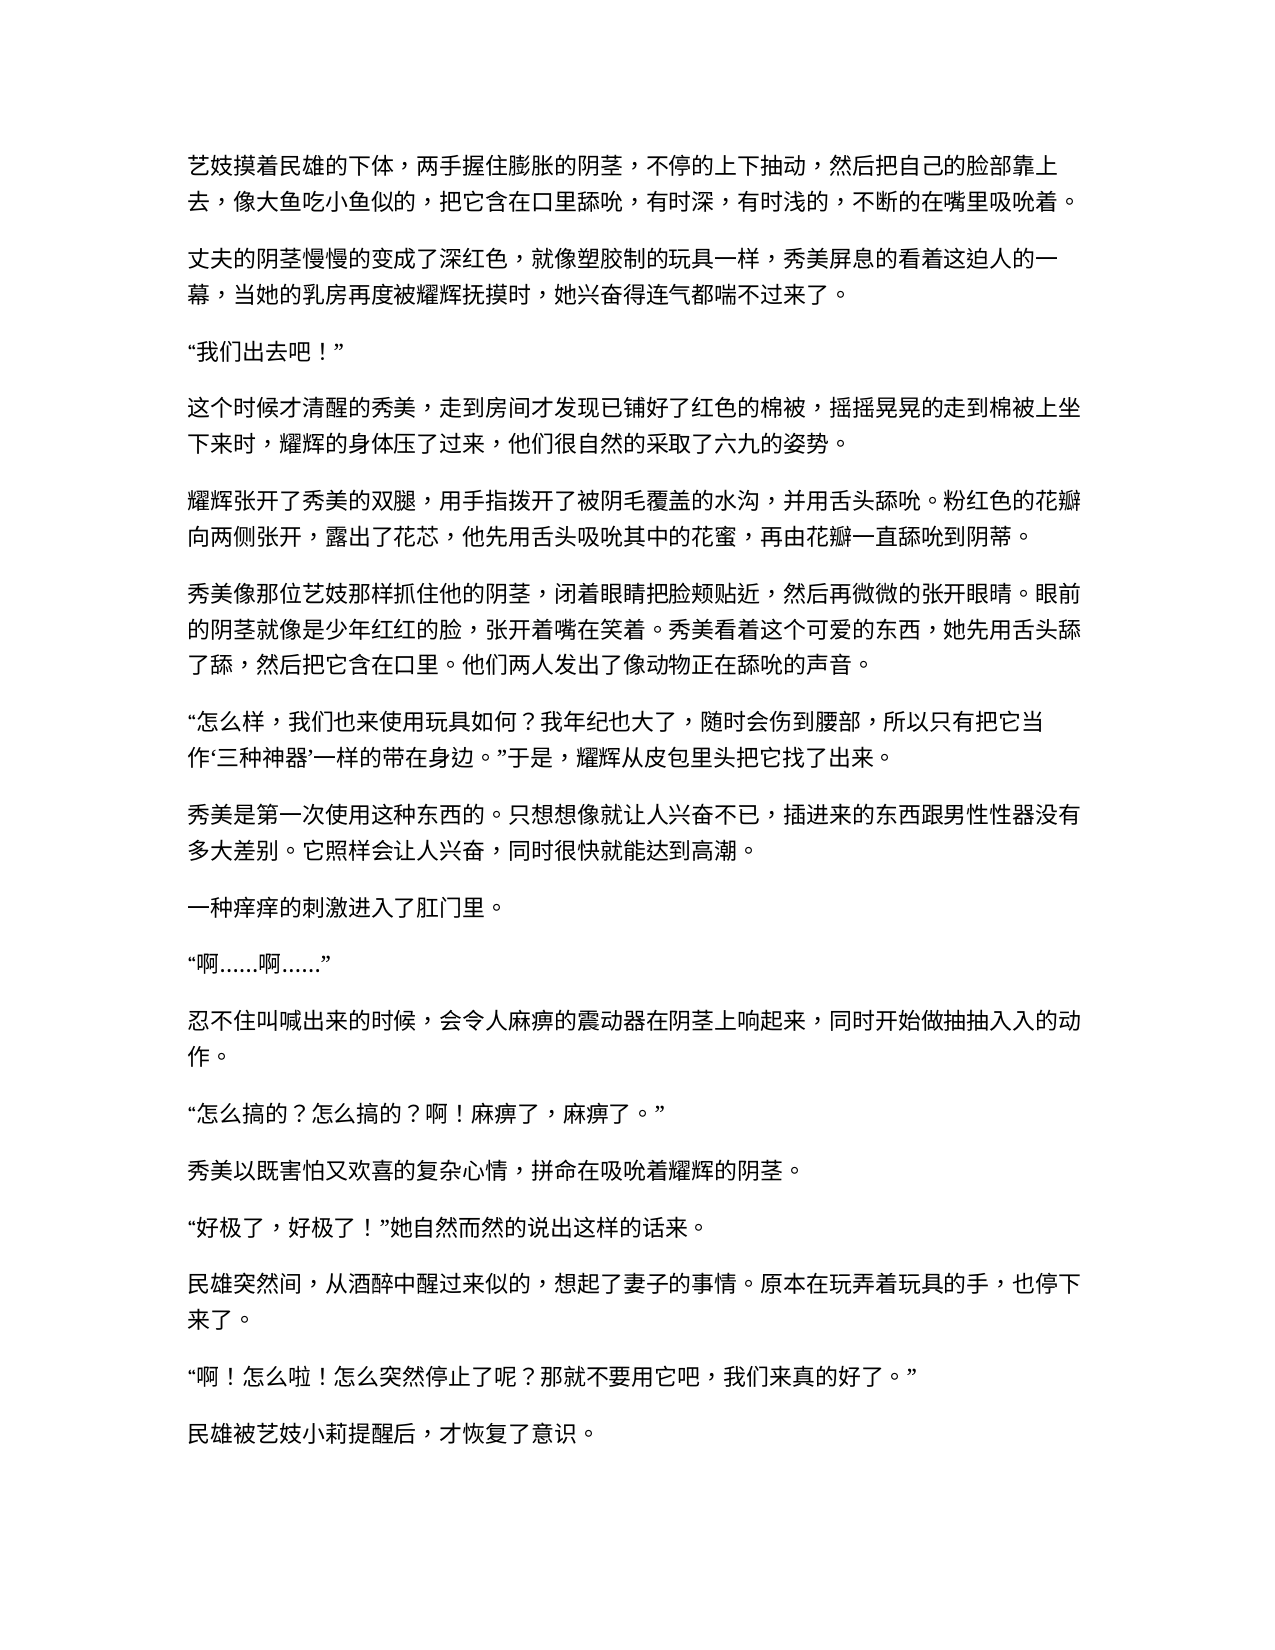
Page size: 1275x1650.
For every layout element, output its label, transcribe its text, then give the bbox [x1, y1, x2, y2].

text 民雄被艺妓小莉提醒后，才恢复了意识。 [187, 1418, 1087, 1449]
text 秀美以既害怕又欢喜的复杂心情，拼命在吸吮着耀辉的阴茎。 [187, 1155, 1087, 1186]
text 丈夫的阴茎慢慢的变成了深红色，就像塑胶制的玩具一样，秀美屏息的看着这迫人的一幕，当她的乳房再度被耀辉抚摸时，她兴奋得连气都喘不过来了。 [187, 243, 1087, 310]
text “我们出去吧！” [187, 335, 1087, 367]
text “怎么搞的？怎么搞的？啊！麻痹了，麻痹了。” [187, 1098, 1087, 1129]
text “怎么样，我们也来使用玩具如何？我年纪也大了，随时会伤到腰部，所以只有把它当作‘三种神器’一样的带在身边。”于是，耀辉从皮包里头把它找了出来。 [187, 706, 1087, 773]
text 一种痒痒的刺激进入了肛门里。 [187, 892, 1087, 923]
text 秀美是第一次使用这种东西的。只想想像就让人兴奋不已，插进来的东西跟男性性器没有多大差别。它照样会让人兴奋，同时很快就能达到高潮。 [187, 799, 1087, 866]
text 秀美像那位艺妓那样抓住他的阴茎，闭着眼睛把脸颊贴近，然后再微微的张开眼晴。眼前的阴茎就像是少年红红的脸，张开着嘴在笑着。秀美看着这个可爱的东西，她先用舌头舔了舔，然后把它含在口里。他们两人发出了像动物正在舔吮的声音。 [187, 578, 1087, 681]
text 这个时候才清醒的秀美，走到房间才发现已铺好了红色的棉被，摇摇晃晃的走到棉被上坐下来时，耀辉的身体压了过来，他们很自然的采取了六九的姿势。 [187, 392, 1087, 459]
text “啊……啊……” [187, 948, 1087, 980]
text 忍不住叫喊出来的时候，会令人麻痹的震动器在阴茎上响起来，同时开始做抽抽入入的动作。 [187, 1005, 1087, 1072]
text 民雄突然间，从酒醉中醒过来似的，想起了妻子的事情。原本在玩弄着玩具的手，也停下来了。 [187, 1268, 1087, 1335]
text “好极了，好极了！”她自然而然的说出这样的话来。 [187, 1211, 1087, 1243]
text “啊！怎么啦！怎么突然停止了呢？那就不要用它吧，我们来真的好了。” [187, 1361, 1087, 1392]
text 艺妓摸着民雄的下体，两手握住膨胀的阴茎，不停的上下抽动，然后把自己的脸部靠上去，像大鱼吃小鱼似的，把它含在口里舔吮，有时深，有时浅的，不断的在嘴里吸吮着。 [187, 150, 1087, 217]
text 耀辉张开了秀美的双腿，用手指拨开了被阴毛覆盖的水沟，并用舌头舔吮。粉红色的花瓣向两侧张开，露出了花芯，他先用舌头吸吮其中的花蜜，再由花瓣一直舔吮到阴蒂。 [187, 485, 1087, 552]
